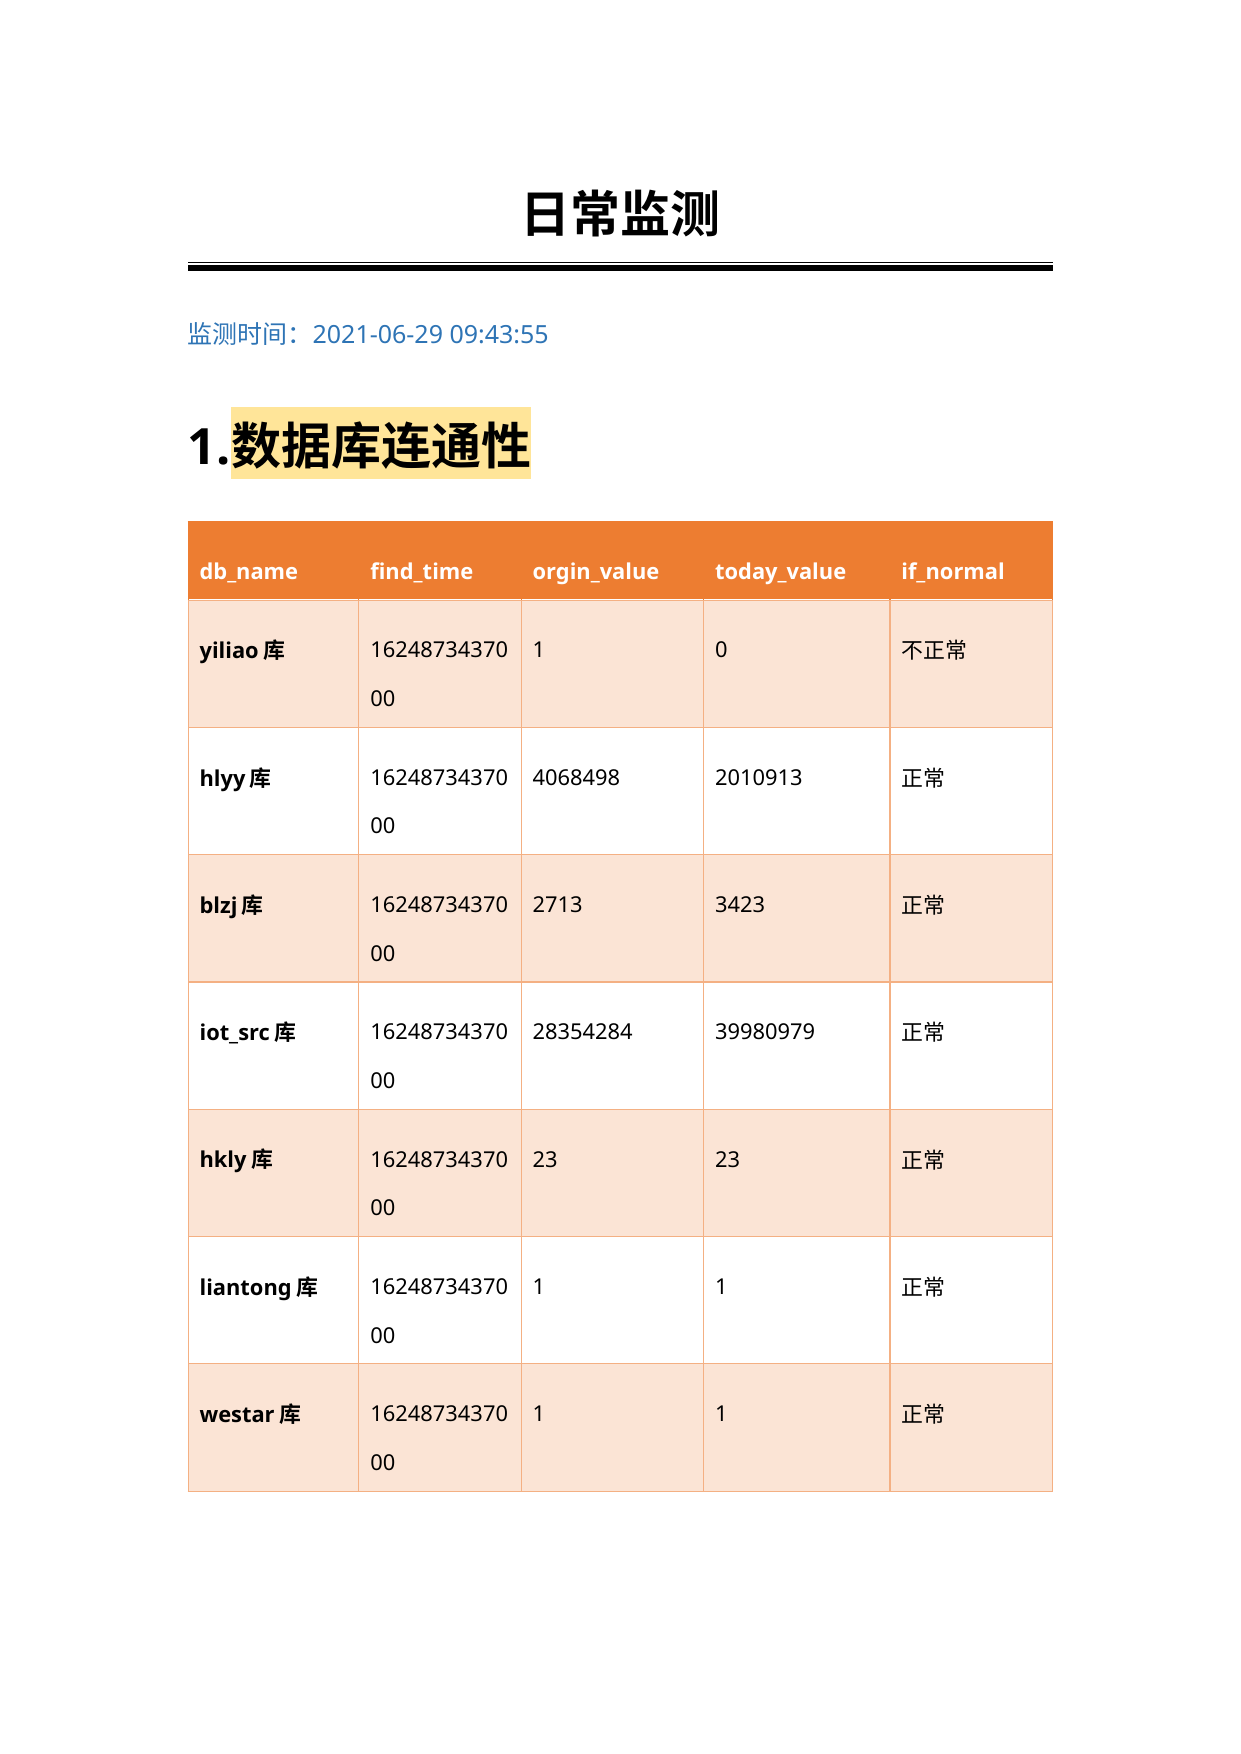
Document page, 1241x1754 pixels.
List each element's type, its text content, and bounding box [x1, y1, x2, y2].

table_header today_value [704, 522, 889, 599]
table_cell 正常 [891, 855, 1052, 981]
table_header db_name [189, 522, 358, 599]
table_cell 23 [522, 1110, 703, 1236]
table_cell 23 [704, 1110, 889, 1236]
text 监测时间：2021-06-29 09:43:55 [187, 300, 1053, 365]
table_cell 1 [704, 1364, 889, 1491]
table_header if_normal [891, 522, 1052, 599]
table_cell 1 [704, 1237, 889, 1363]
table_cell 1 [522, 1364, 703, 1491]
table_cell 1624873437000 [359, 855, 521, 981]
table_cell westar库 [189, 1364, 358, 1491]
table_cell hlyy库 [189, 728, 358, 854]
table_cell 正常 [891, 1110, 1052, 1236]
table_cell iot_src库 [189, 983, 358, 1109]
table_cell 1624873437000 [359, 728, 521, 854]
table_cell liantong库 [189, 1237, 358, 1363]
table_header find_time [359, 522, 521, 599]
table_cell 1624873437000 [359, 601, 521, 727]
table_cell 1624873437000 [359, 983, 521, 1109]
table_header orgin_value [522, 522, 703, 599]
table_cell 1624873437000 [359, 1364, 521, 1491]
table_cell 3423 [704, 855, 889, 981]
table_cell 28354284 [522, 983, 703, 1109]
table_cell 4068498 [522, 728, 703, 854]
table_cell 39980979 [704, 983, 889, 1109]
table_cell 正常 [891, 1364, 1052, 1491]
subtitle 数据库连通性 [187, 394, 1053, 492]
table_cell 正常 [891, 1237, 1052, 1363]
table_cell 0 [704, 601, 889, 727]
table_cell 正常 [891, 728, 1052, 854]
table_cell yiliao库 [189, 601, 358, 727]
table_cell 1624873437000 [359, 1110, 521, 1236]
table_cell 1 [522, 601, 703, 727]
table_cell hkly库 [189, 1110, 358, 1236]
table_cell 不正常 [891, 601, 1052, 727]
table_cell 1624873437000 [359, 1237, 521, 1363]
table_cell 正常 [891, 983, 1052, 1109]
table_cell 2010913 [704, 728, 889, 854]
table_cell 1 [522, 1237, 703, 1363]
table_cell blzj库 [189, 855, 358, 981]
table_cell 2713 [522, 855, 703, 981]
subtitle 日常监测 [187, 162, 1053, 271]
